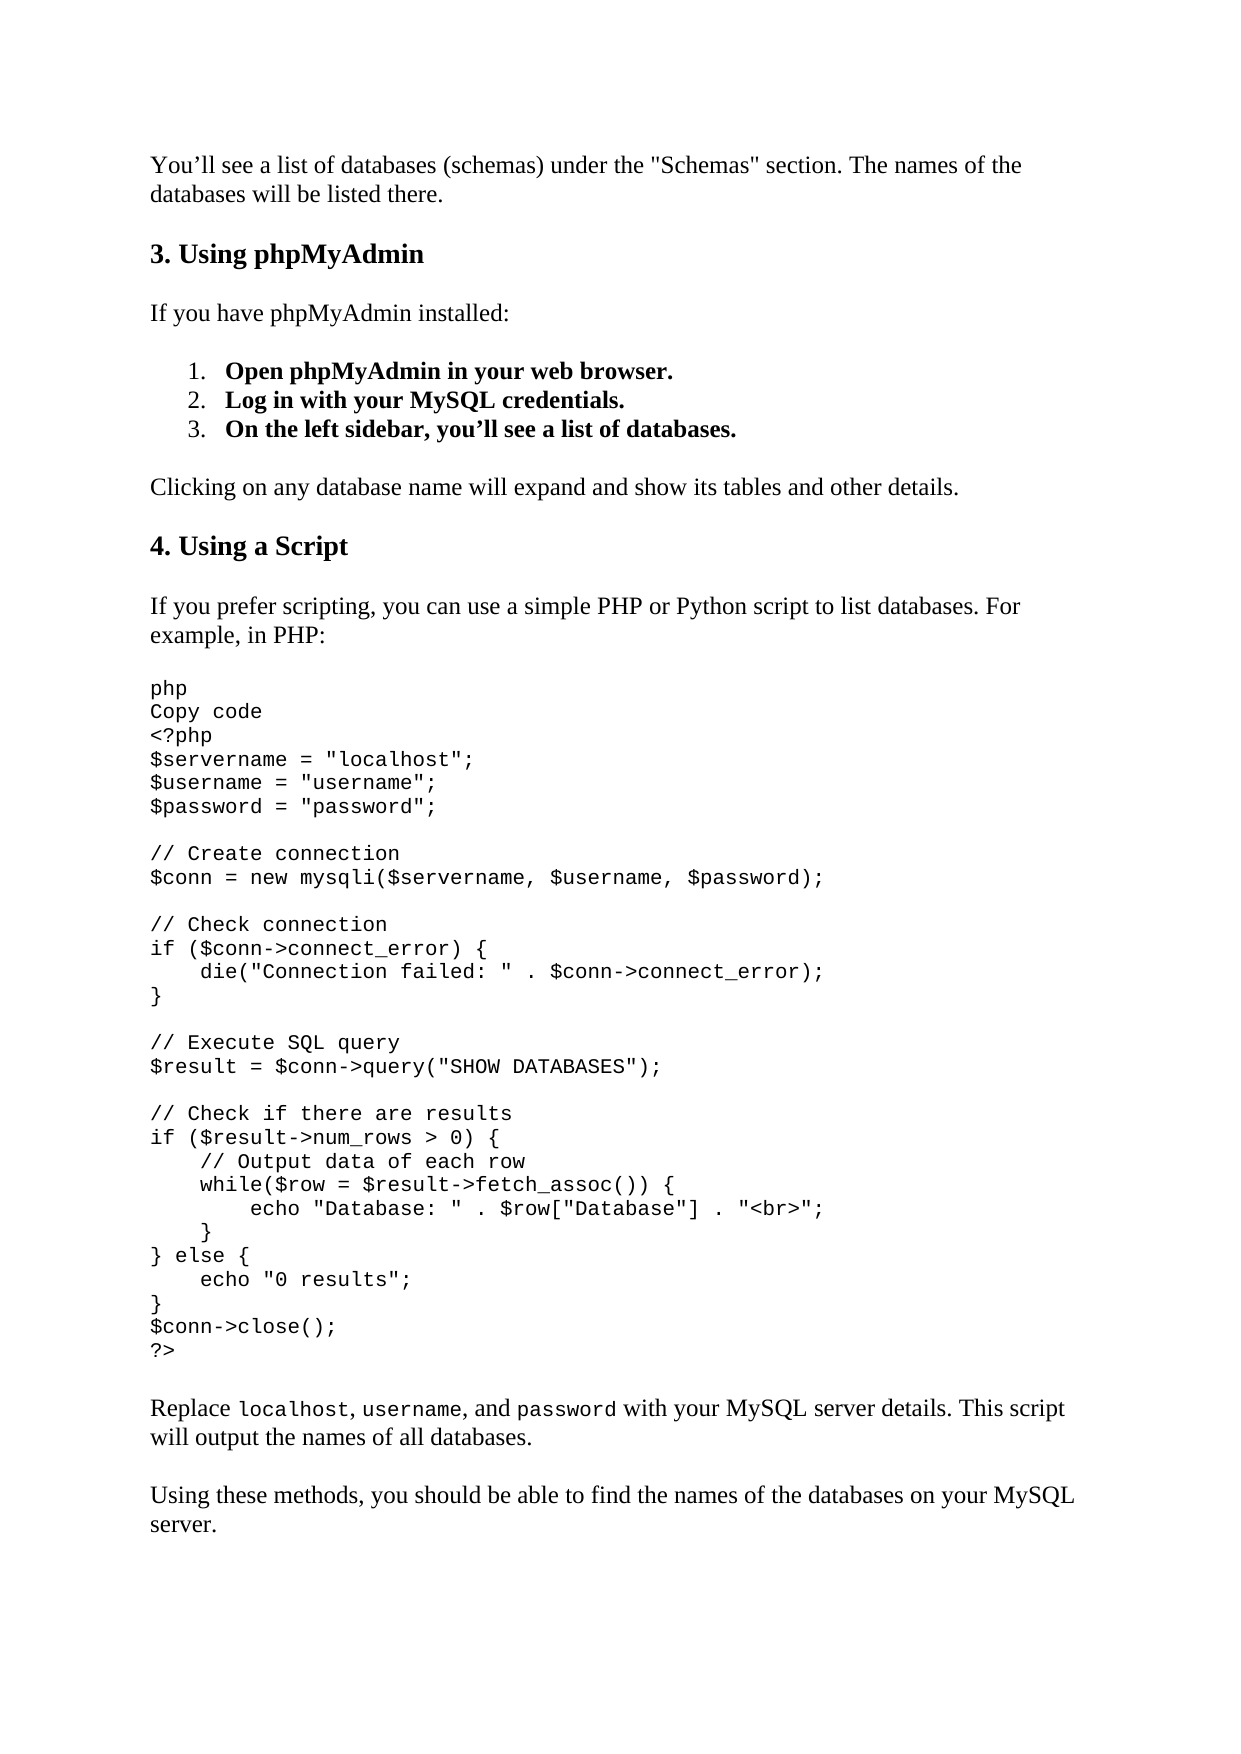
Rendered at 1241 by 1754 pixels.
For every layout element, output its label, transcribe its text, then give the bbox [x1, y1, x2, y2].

text You’ll see a list of databases (schemas) under the "Schemas" section. The names of the databases will be listed there. [150, 150, 1090, 207]
text Replace localhost, username, and password with your MySQL server details. This script will output the names of all databases. [150, 1393, 1090, 1451]
text die("Connection failed: " . $conn->connect_error); [150, 961, 1090, 985]
text Using these methods, you should be able to find the names of the databases on your MySQL server. [150, 1480, 1090, 1538]
text $servername = "localhost"; [150, 749, 1090, 772]
text $result = $conn->query("SHOW DATABASES"); [150, 1056, 1090, 1080]
text $conn = new mysqli($servername, $username, $password); [150, 867, 1090, 891]
text ?> [150, 1340, 1090, 1363]
text if ($result->num_rows > 0) { [150, 1127, 1090, 1151]
text } else { [150, 1245, 1090, 1269]
text 3. Using phpMyAdmin [150, 237, 1090, 269]
text // Create connection [150, 843, 1090, 867]
text If you prefer scripting, you can use a simple PHP or Python script to list databases. For example, in PHP: [150, 591, 1090, 648]
text php [150, 678, 1090, 701]
text } [150, 1222, 1090, 1245]
text while($row = $result->fetch_assoc()) { [150, 1174, 1090, 1198]
text echo "Database: " . $row["Database"] . "<br>"; [150, 1198, 1090, 1222]
text echo "0 results"; [150, 1269, 1090, 1292]
text } [150, 1292, 1090, 1316]
text Copy code [150, 701, 1090, 725]
text } [150, 985, 1090, 1009]
list Open phpMyAdmin in your web browser. [187, 356, 1090, 385]
text // Check connection [150, 914, 1090, 938]
text If you have phpMyAdmin installed: [150, 298, 1090, 327]
list On the left sidebar, you’ll see a list of databases. [187, 414, 1090, 442]
list Log in with your MySQL credentials. [187, 385, 1090, 414]
text $username = "username"; [150, 772, 1090, 796]
text $password = "password"; [150, 796, 1090, 819]
text if ($conn->connect_error) { [150, 938, 1090, 961]
text 4. Using a Script [150, 529, 1090, 562]
text // Execute SQL query [150, 1032, 1090, 1056]
text <?php [150, 725, 1090, 749]
text // Output data of each row [150, 1151, 1090, 1174]
text // Check if there are results [150, 1103, 1090, 1127]
text Clicking on any database name will expand and show its tables and other details. [150, 472, 1090, 500]
text $conn->close(); [150, 1316, 1090, 1340]
